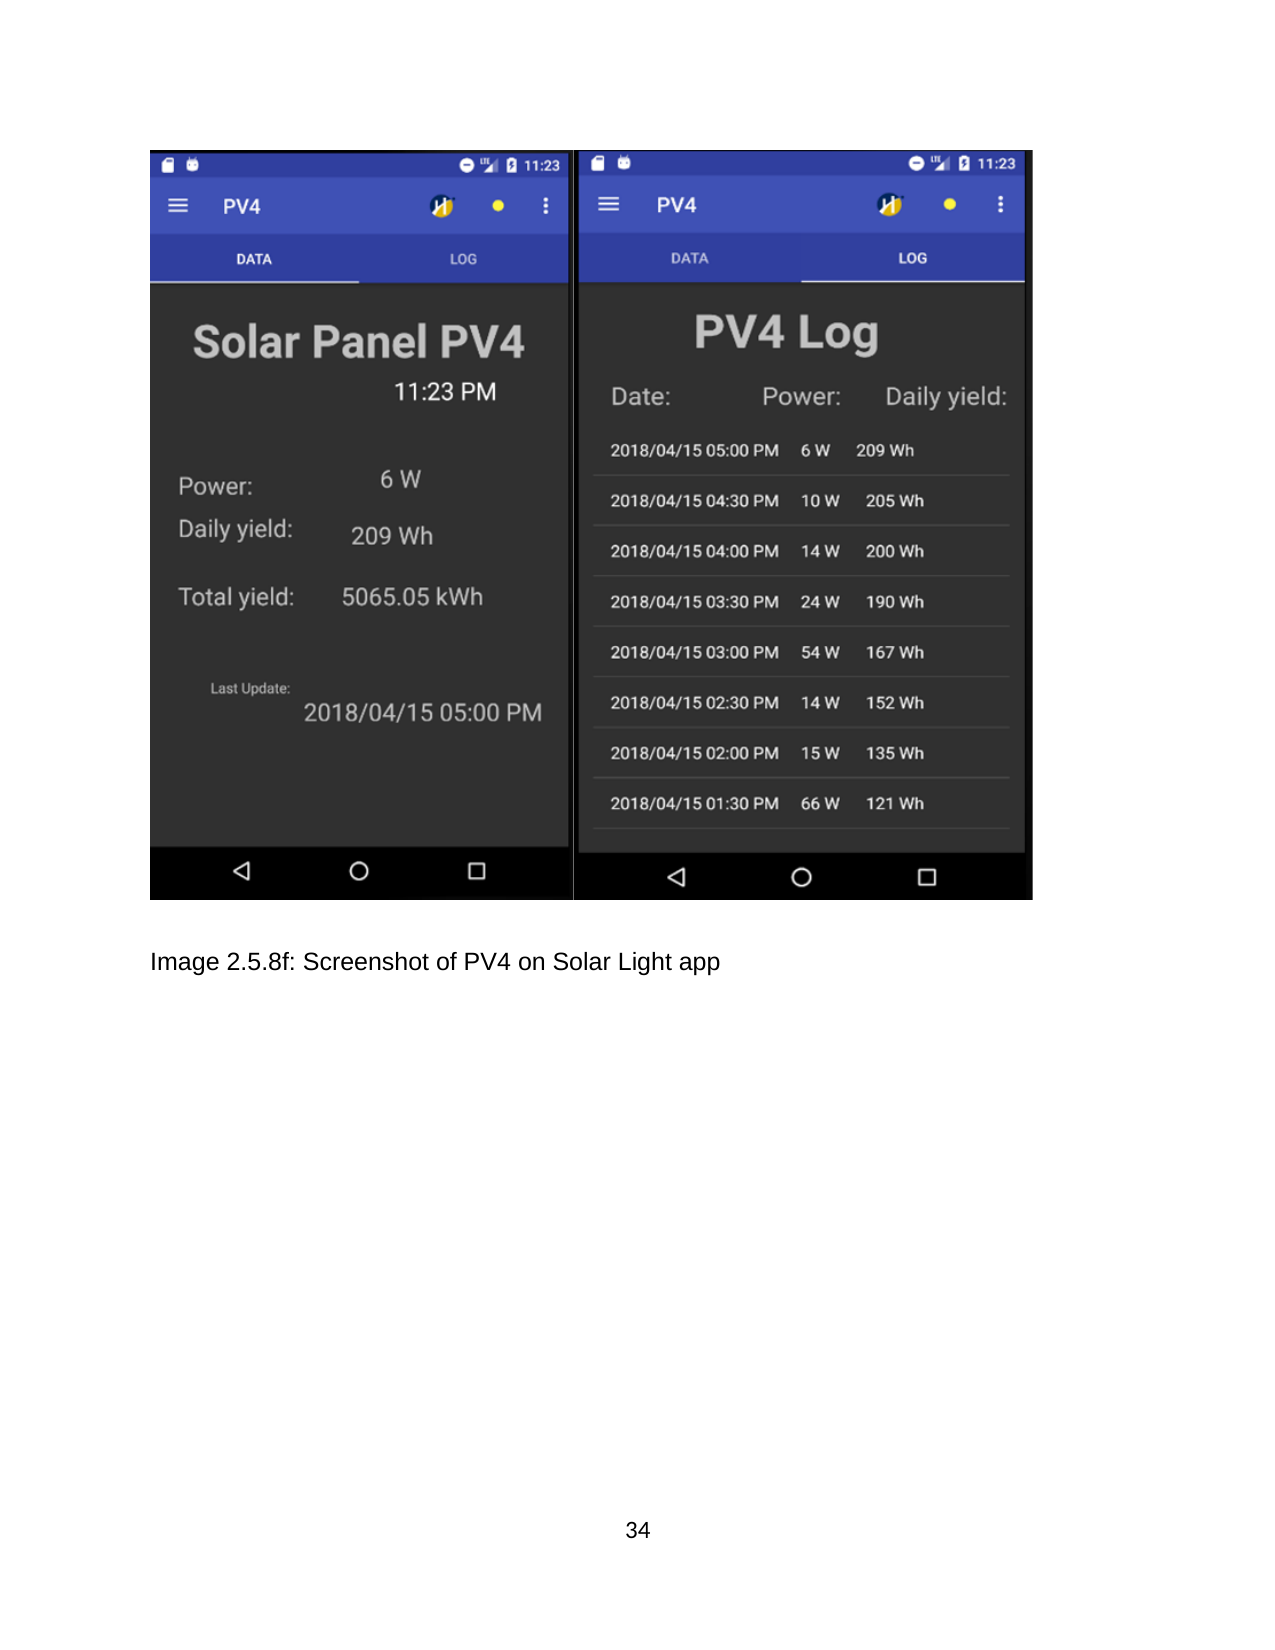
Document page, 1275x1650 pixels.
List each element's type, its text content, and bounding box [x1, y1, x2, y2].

text Image 2.5.8f: Screenshot of PV4 on Solar Light app [150, 947, 1125, 976]
picture [150, 150, 1033, 900]
